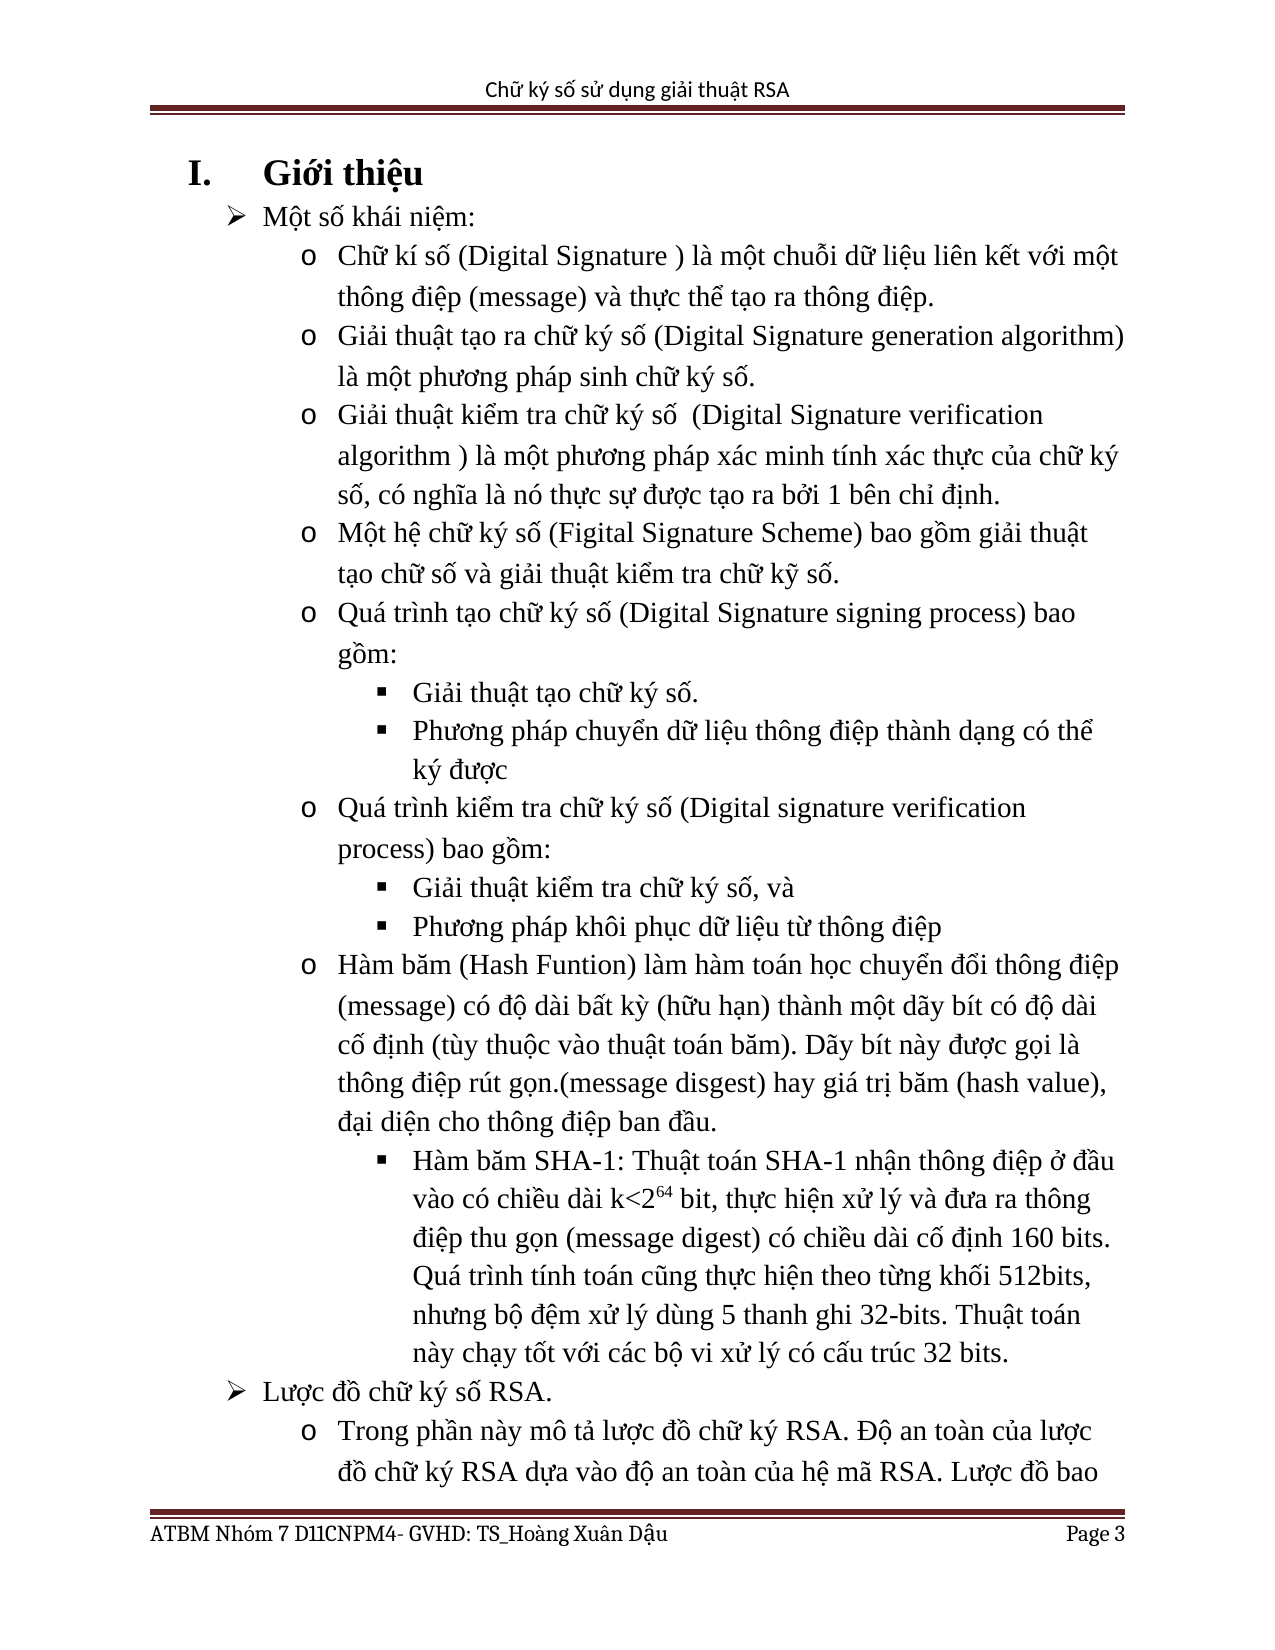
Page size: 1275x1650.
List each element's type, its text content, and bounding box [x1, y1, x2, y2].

list Phương pháp chuyển dữ liệu thông điệp thành dạng có thể ký được [375, 713, 1125, 786]
list Một số khái niệm: [225, 199, 1125, 233]
list Một hệ chữ ký số (Figital Signature Scheme) bao gồm giải thuật tạo chữ số và giải thuật kiểm tra chữ kỹ số. [300, 516, 1125, 590]
list Giải thuật tạo ra chữ ký số (Digital Signature generation algorithm) là một phương pháp sinh chữ ký số. [300, 318, 1125, 392]
list Giới thiệu [187, 150, 1125, 193]
list Hàm băm SHA-1: Thuật toán SHA-1 nhận thông điệp ở đầu vào có chiều dài k<264 bit, thực hiện xử lý và đưa ra thông điệp thu gọn (message digest) có chiều dài cố định 160 bits. Quá trình tính toán cũng thực hiện theo từng khối 512bits, nhưng bộ đệm xử lý dùng 5 thanh ghi 32-bits. Thuật toán này chạy tốt với các bộ vi xử lý có cấu trúc 32 bits. [375, 1143, 1125, 1369]
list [300, 1413, 1125, 1487]
list Quá trình tạo chữ ký số (Digital Signature signing process) bao gồm: [300, 595, 1125, 670]
list Hàm băm (Hash Funtion) làm hàm toán học chuyển đổi thông điệp (message) có độ dài bất kỳ (hữu hạn) thành một dãy bít có độ dài cố định (tùy thuộc vào thuật toán băm). Dãy bít này được gọi là thông điệp rút gọn.(message disgest) hay giá trị băm (hash value), đại diện cho thông điệp ban đầu. [300, 947, 1125, 1138]
list Quá trình kiểm tra chữ ký số (Digital signature verification process) bao gồm: [300, 791, 1125, 865]
list Phương pháp khôi phục dữ liệu từ thông điệp [375, 909, 1125, 942]
list Giải thuật kiểm tra chữ ký số, và [375, 870, 1125, 904]
list Chữ kí số (Digital Signature ) là một chuỗi dữ liệu liên kết với một thông điệp (message) và thực thể tạo ra thông điệp. [300, 238, 1125, 313]
list Lược đồ chữ ký số RSA. [225, 1374, 1125, 1408]
list Giải thuật kiểm tra chữ ký số (Digital Signature verification algorithm ) là một phương pháp xác minh tính xác thực của chữ ký số, có nghĩa là nó thực sự được tạo ra bởi 1 bên chỉ định. [300, 397, 1125, 511]
list Giải thuật tạo chữ ký số. [375, 675, 1125, 708]
